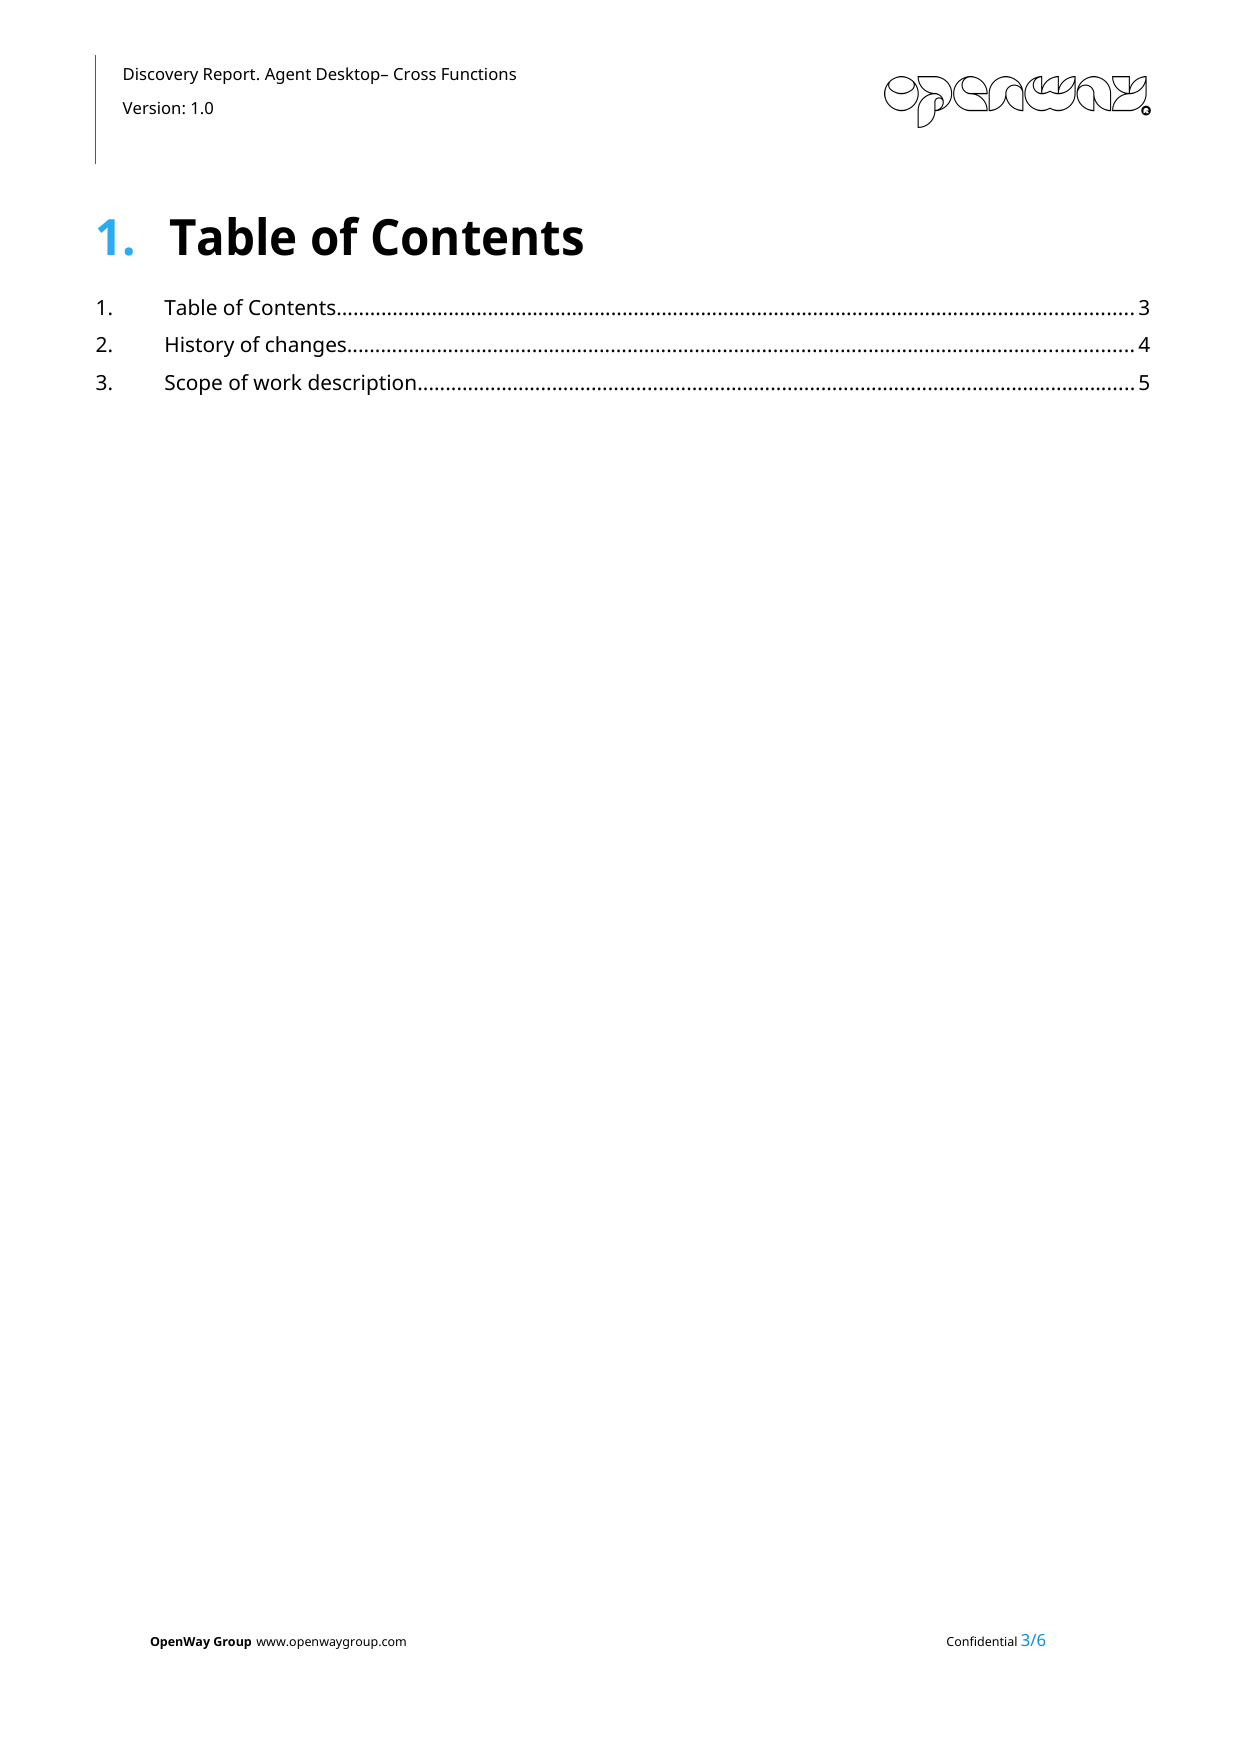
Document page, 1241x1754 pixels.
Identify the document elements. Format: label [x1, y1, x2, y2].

picture [884, 76, 1151, 128]
